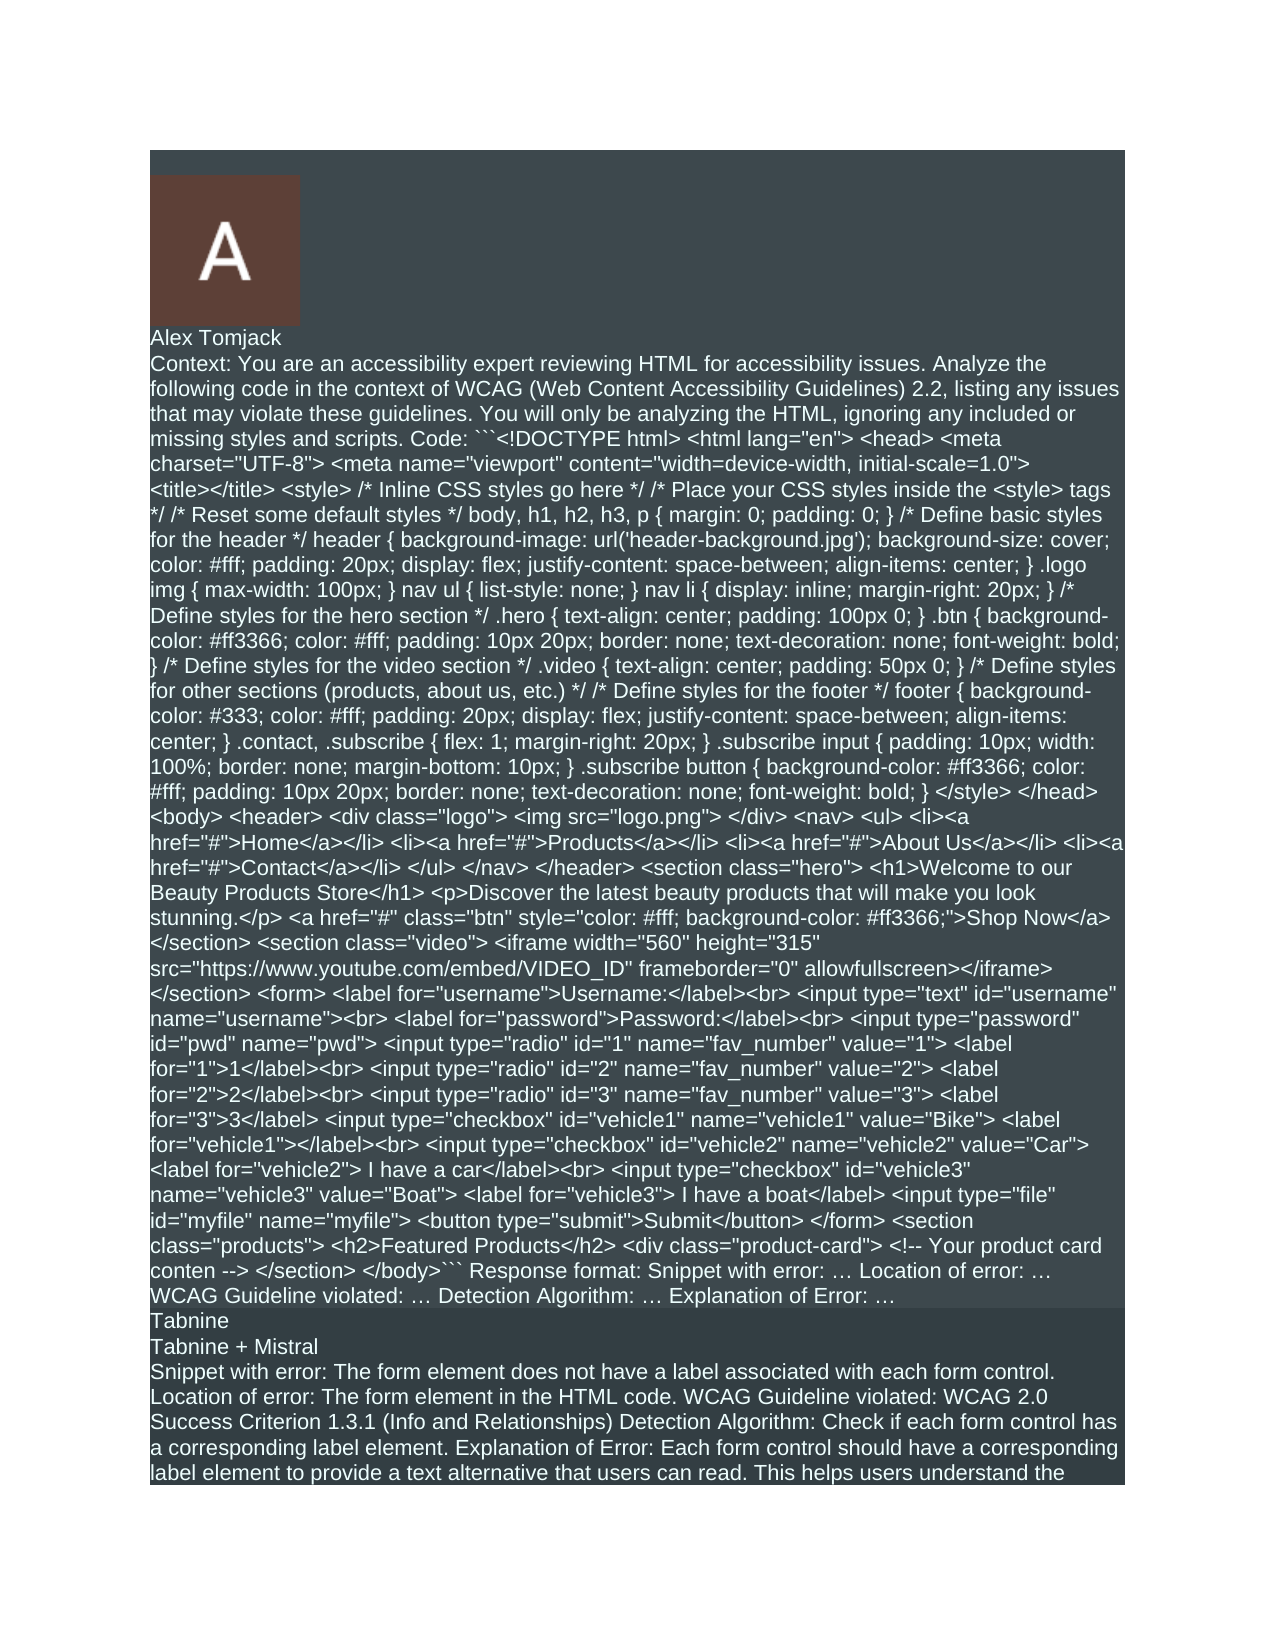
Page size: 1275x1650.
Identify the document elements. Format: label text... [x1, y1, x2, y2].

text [150, 1359, 1125, 1485]
text Alex Tomjack [150, 325, 1125, 350]
text Context: You are an accessibility expert reviewing HTML for accessibility issues. Analyze the following code in the context of WCAG (Web Content Accessibility Guidelines) 2.2, listing any issues that may violate these guidelines. You will only be analyzing the HTML, ignoring any included or missing styles and scripts. Code: ```<!DOCTYPE html> <html lang="en"> <head> <meta charset="UTF-8"> <meta name="viewport" content="width=device-width, initial-scale=1.0"> <title></title> <style> /* Inline CSS styles go here */ /* Place your CSS styles inside the <style> tags */ /* Reset some default styles */ body, h1, h2, h3, p { margin: 0; padding: 0; } /* Define basic styles for the header */ header { background-image: url('header-background.jpg'); background-size: cover; color: #fff; padding: 20px; display: flex; justify-content: space-between; align-items: center; } .logo img { max-width: 100px; } nav ul { list-style: none; } nav li { display: inline; margin-right: 20px; } /* Define styles for the hero section */ .hero { text-align: center; padding: 100px 0; } .btn { background-color: #ff3366; color: #fff; padding: 10px 20px; border: none; text-decoration: none; font-weight: bold; } /* Define styles for the video section */ .video { text-align: center; padding: 50px 0; } /* Define styles for other sections (products, about us, etc.) */ /* Define styles for the footer */ footer { background-color: #333; color: #fff; padding: 20px; display: flex; justify-content: space-between; align-items: center; } .contact, .subscribe { flex: 1; margin-right: 20px; } .subscribe input { padding: 10px; width: 100%; border: none; margin-bottom: 10px; } .subscribe button { background-color: #ff3366; color: #fff; padding: 10px 20px; border: none; text-decoration: none; font-weight: bold; } </style> </head> <body> <header> <div class="logo"> <img src="logo.png"> </div> <nav> <ul> <li><a href="#">Home</a></li> <li><a href="#">Products</a></li> <li><a href="#">About Us</a></li> <li><a href="#">Contact</a></li> </ul> </nav> </header> <section class="hero"> <h1>Welcome to our Beauty Products Store</h1> <p>Discover the latest beauty products that will make you look stunning.</p> <a href="#" class="btn" style="color: #fff; background-color: #ff3366;">Shop Now</a> </section> <section class="video"> <iframe width="560" height="315" src="https://www.youtube.com/embed/VIDEO_ID" frameborder="0" allowfullscreen></iframe> </section> <form> <label for="username">Username:</label><br> <input type="text" id="username" name="username"><br> <label for="password">Password:</label><br> <input type="password" id="pwd" name="pwd"> <input type="radio" id="1" name="fav_number" value="1"> <label for="1">1</label><br> <input type="radio" id="2" name="fav_number" value="2"> <label for="2">2</label><br> <input type="radio" id="3" name="fav_number" value="3"> <label for="3">3</label> <input type="checkbox" id="vehicle1" name="vehicle1" value="Bike"> <label for="vehicle1"></label><br> <input type="checkbox" id="vehicle2" name="vehicle2" value="Car"> <label for="vehicle2"> I have a car</label><br> <input type="checkbox" id="vehicle3" name="vehicle3" value="Boat"> <label for="vehicle3"> I have a boat</label> <input type="file" id="myfile" name="myfile"> <button type="submit">Submit</button> </form> <section class="products"> <h2>Featured Products</h2> <div class="product-card"> <!-- Your product card conten --> </section> </body>``` Response format: Snippet with error: … Location of error: … WCAG Guideline violated: … Detection Algorithm: … Explanation of Error: … [150, 350, 1125, 1308]
text Tabnine [150, 1308, 1125, 1333]
picture [150, 175, 300, 326]
text Tabnine + Mistral [150, 1333, 1125, 1359]
